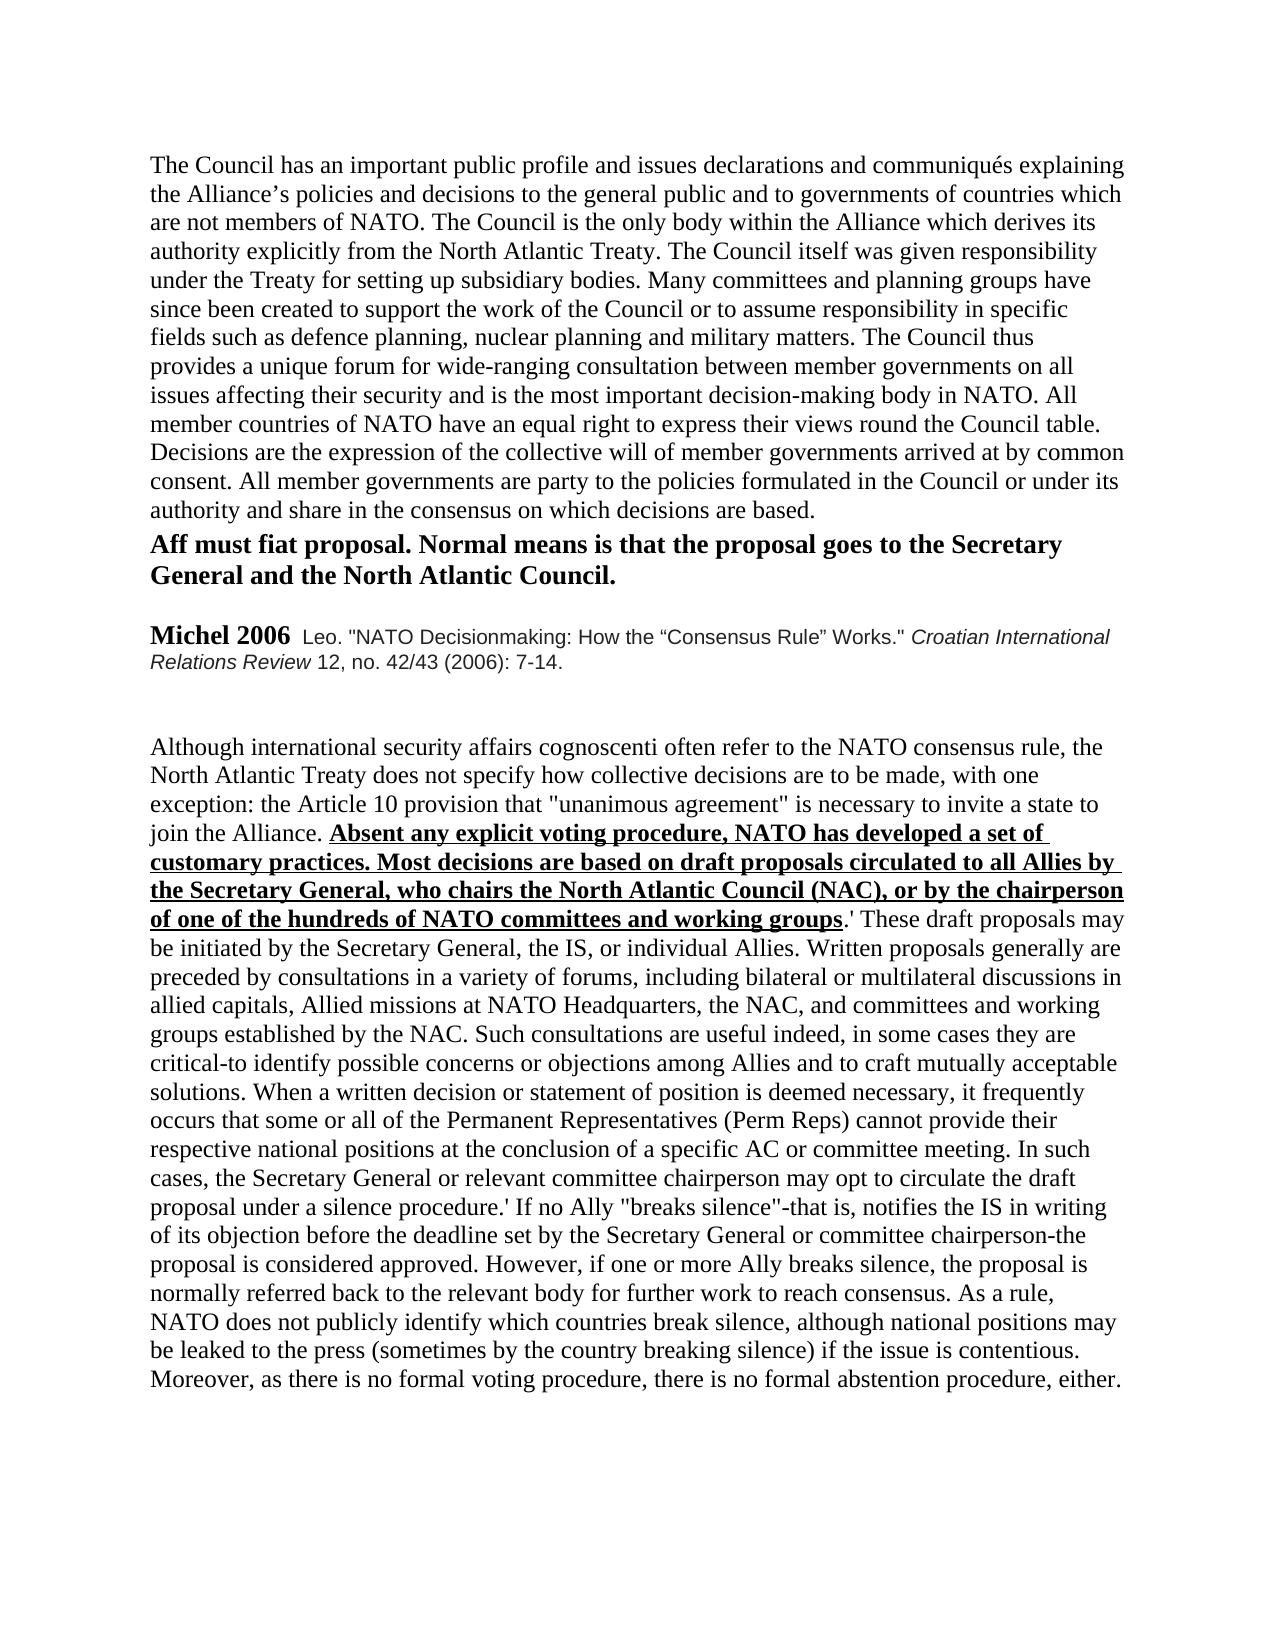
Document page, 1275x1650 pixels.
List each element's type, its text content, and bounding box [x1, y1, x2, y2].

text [150, 150, 1125, 524]
subtitle Aff must fiat proposal. Normal means is that the proposal goes to the Secretary General and the North Atlantic Council. [150, 528, 1125, 590]
text Although international security affairs cognoscenti often refer to the NATO consensus rule, the North Atlantic Treaty does not specify how collective decisions are to be made, with one exception: the Article 10 provision that "unanimous agreement" is necessary to invite a state to join the Alliance. Absent any explicit voting procedure, NATO has developed a set of customary practices. Most decisions are based on draft proposals circulated to all Allies by the Secretary General, who chairs the North Atlantic Council (NAC), or by the chairperson of one of the hundreds of NATO committees and working groups.' These draft proposals may be initiated by the Secretary General, the IS, or individual Allies. Written proposals generally are preceded by consultations in a variety of forums, including bilateral or multilateral discussions in allied capitals, Allied missions at NATO Headquarters, the NAC, and committees and working groups established by the NAC. Such consultations are useful indeed, in some cases they are critical-to identify possible concerns or objections among Allies and to craft mutually acceptable solutions. When a written decision or statement of position is deemed necessary, it frequently occurs that some or all of the Permanent Representatives (Perm Reps) cannot provide their respective national positions at the conclusion of a specific AC or committee meeting. In such cases, the Secretary General or relevant committee chairperson may opt to circulate the draft proposal under a silence procedure.' If no Ally "breaks silence"-that is, notifies the IS in writing of its objection before the deadline set by the Secretary General or committee chairperson-the proposal is considered approved. However, if one or more Ally breaks silence, the proposal is normally referred back to the relevant body for further work to reach consensus. As a rule, NATO does not publicly identify which countries break silence, although national positions may be leaked to the press (sometimes by the country breaking silence) if the issue is contentious. Moreover, as there is no formal voting procedure, there is no formal abstention procedure, either. [150, 732, 1125, 1393]
text Michel 2006 Leo. "NATO Decisionmaking: How the “Consensus Rule” Works." Croatian International Relations Review 12, no. 42/43 (2006): 7-14. [150, 619, 1125, 674]
